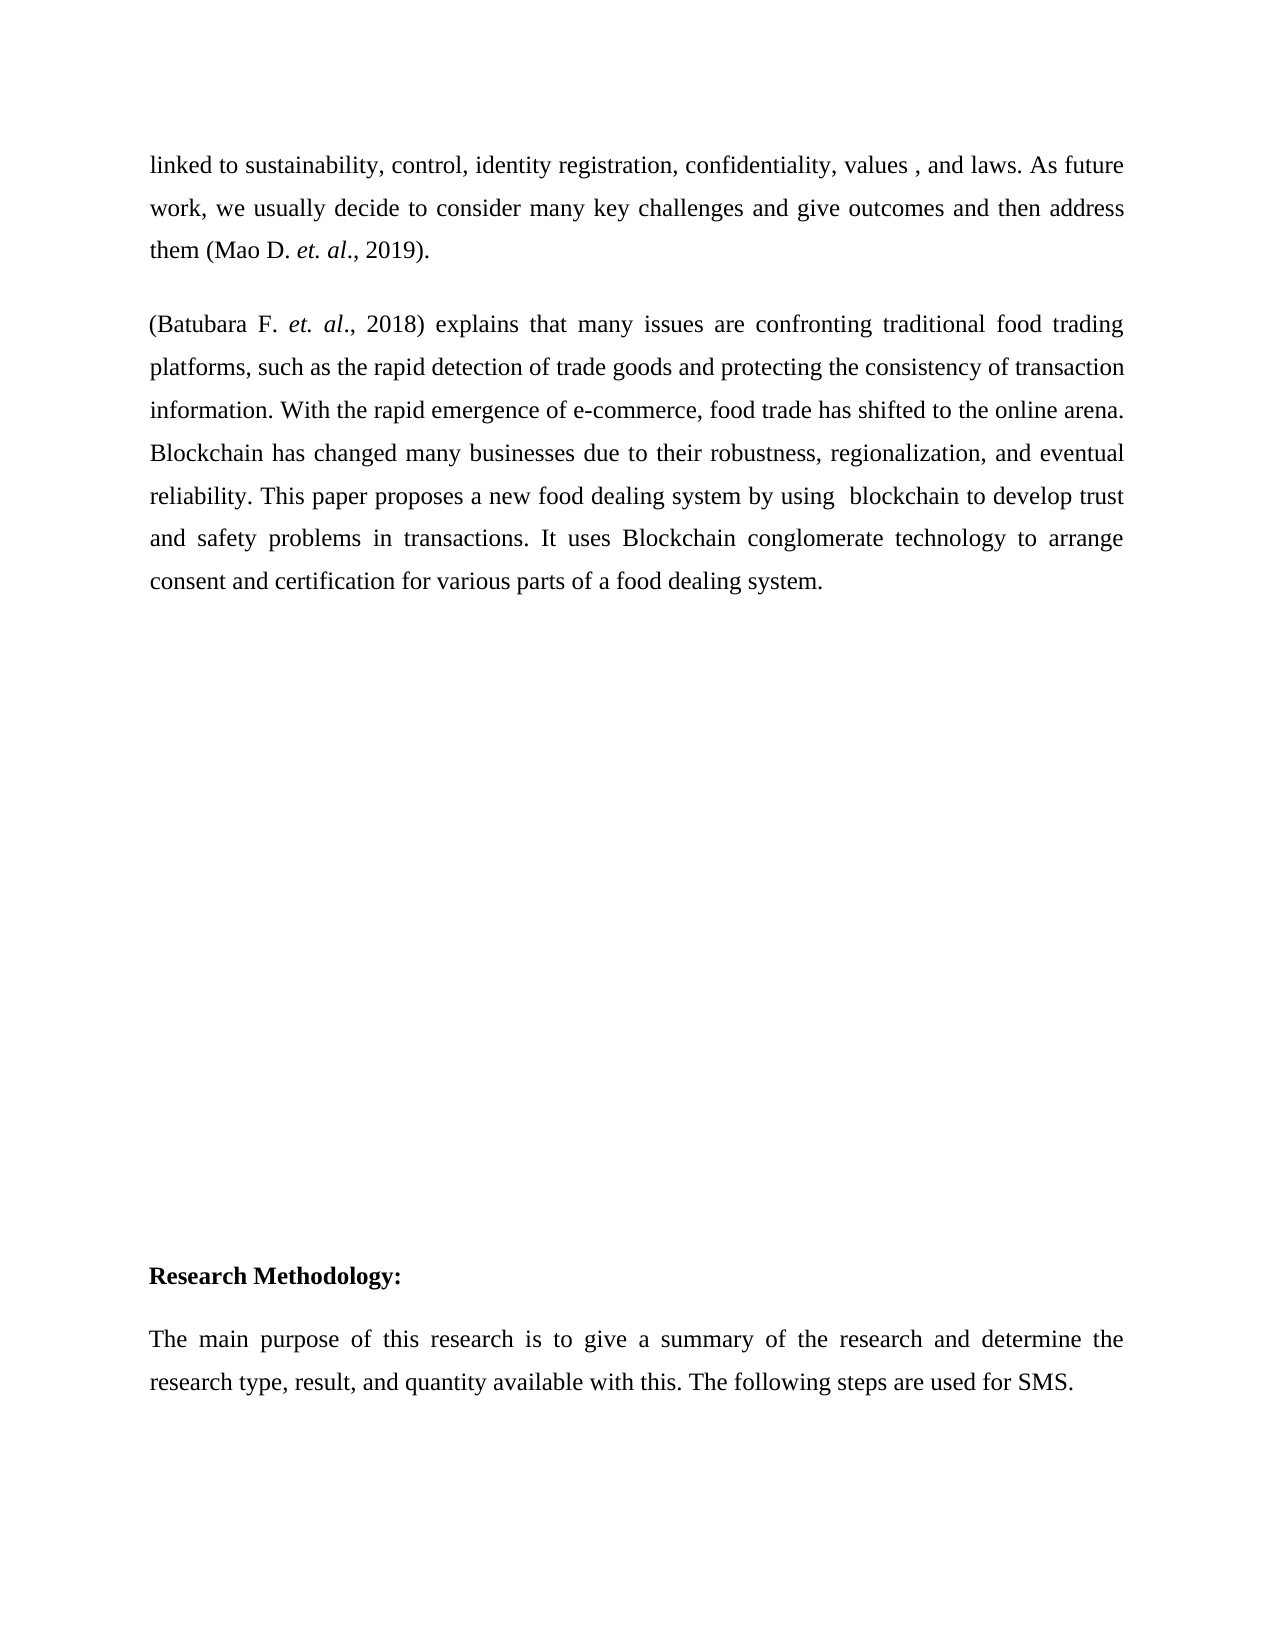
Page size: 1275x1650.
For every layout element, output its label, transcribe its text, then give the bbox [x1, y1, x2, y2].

text The main purpose of this research is to give a summary of the research and determine the research type, result, and quantity available with this. The following steps are used for SMS. [148, 1324, 1125, 1396]
text Research Methodology: [148, 1261, 1125, 1290]
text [148, 150, 1125, 264]
text (Batubara F. et. al., 2018) explains that many issues are confronting traditional food trading platforms, such as the rapid detection of trade goods and protecting the consistency of transaction information. With the rapid emergence of e-commerce, food trade has shifted to the online arena. Blockchain has changed many businesses due to their robustness, regionalization, and eventual reliability. This paper proposes a new food dealing system by using blockchain to develop trust and safety problems in transactions. It uses Blockchain conglomerate technology to arrange consent and certification for various parts of a food dealing system. [148, 309, 1125, 595]
